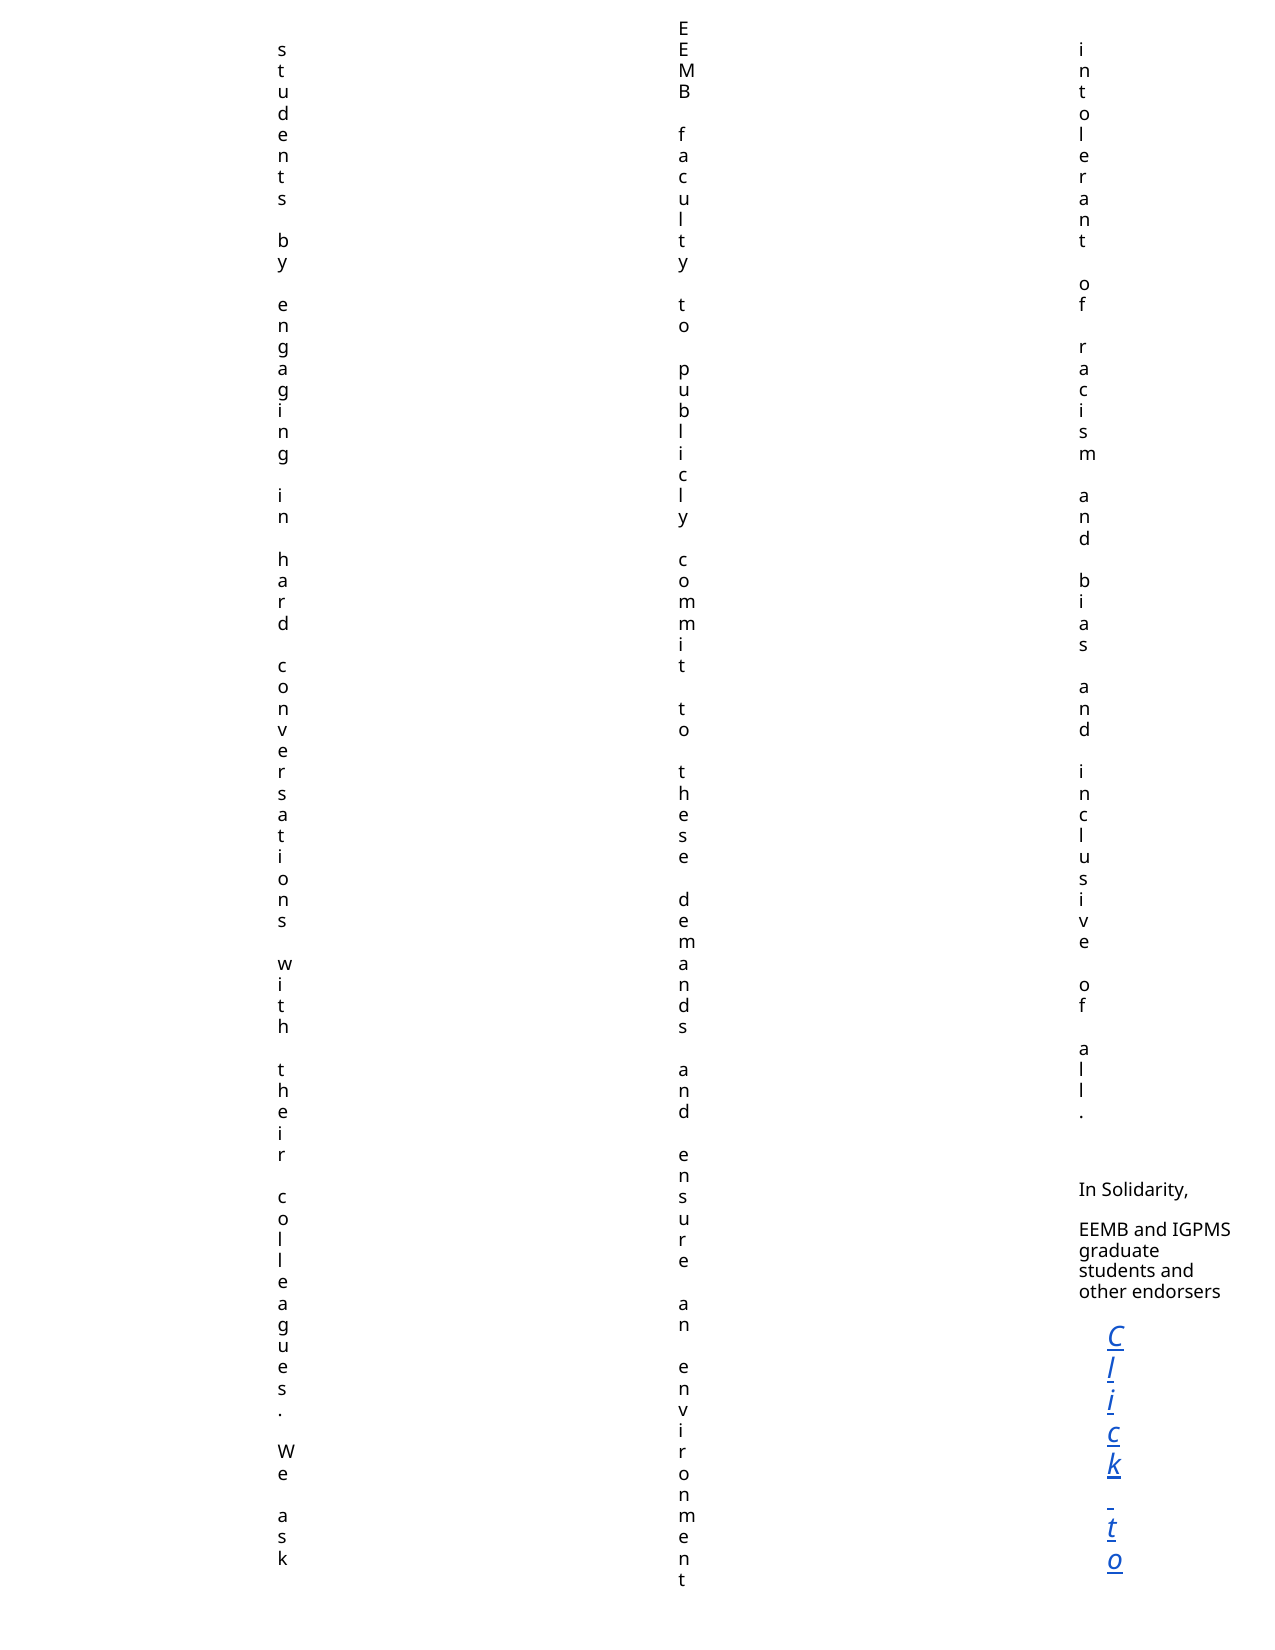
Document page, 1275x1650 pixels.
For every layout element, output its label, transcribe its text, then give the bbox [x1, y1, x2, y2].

text EEMB and IGPMS graduate students and other endorsers [1079, 1219, 1239, 1303]
text In Solidarity, [1079, 1180, 1239, 1201]
